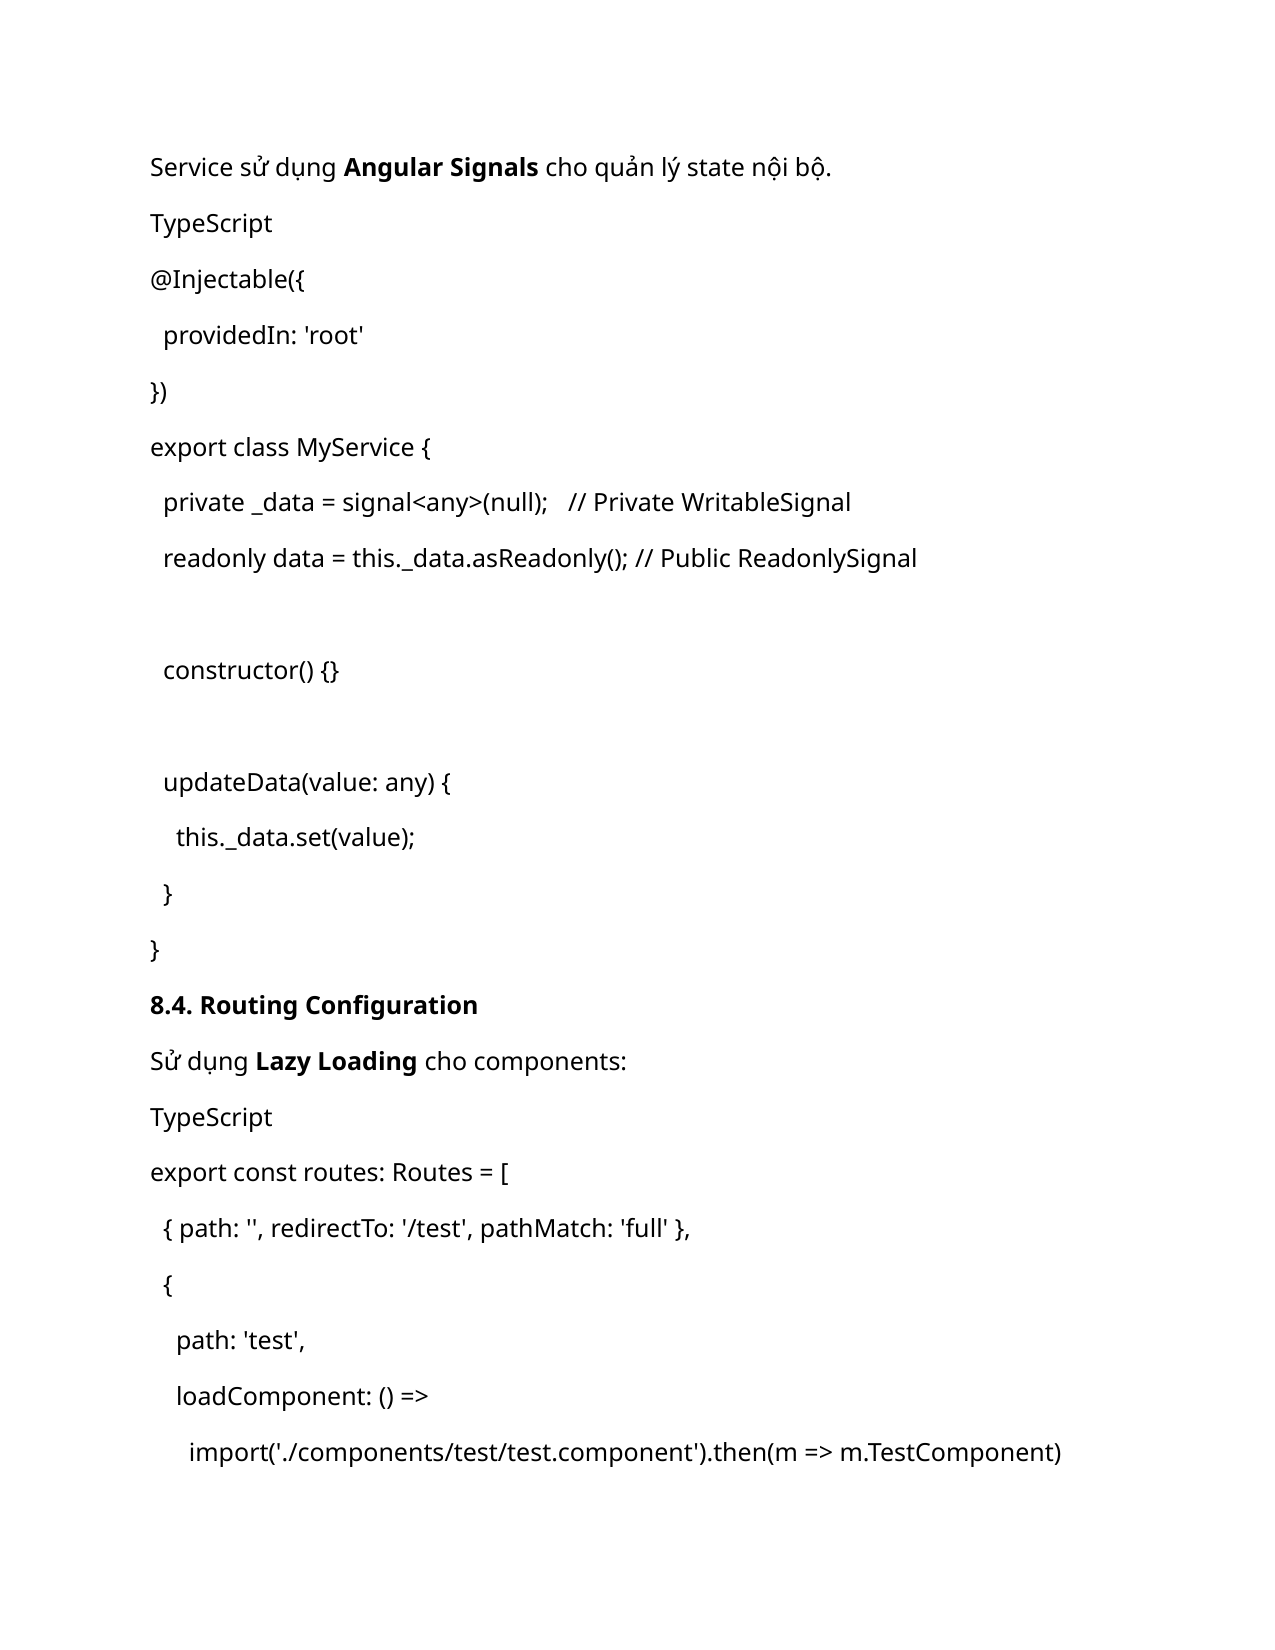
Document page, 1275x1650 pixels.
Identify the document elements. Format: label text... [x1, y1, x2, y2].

text constructor() {} [150, 652, 1125, 687]
text } [150, 932, 1125, 966]
text path: 'test', [150, 1322, 1125, 1357]
text 8.4. Routing Configuration [150, 987, 1125, 1022]
text @Injectable({ [150, 262, 1125, 296]
text private _data = signal<any>(null); // Private WritableSignal [150, 485, 1125, 519]
text export const routes: Routes = [ [150, 1155, 1125, 1189]
text Sử dụng Lazy Loading cho components: [150, 1043, 1125, 1077]
text loadComponent: () => [150, 1378, 1125, 1412]
text TypeScript [150, 206, 1125, 240]
text } [150, 876, 1125, 910]
text import('./components/test/test.component').then(m => m.TestComponent) [150, 1434, 1125, 1468]
text export class MyService { [150, 429, 1125, 463]
text readonly data = this._data.asReadonly(); // Public ReadonlySignal [150, 541, 1125, 575]
text Service sử dụng Angular Signals cho quản lý state nội bộ. [150, 150, 1125, 184]
text }) [150, 373, 1125, 407]
text updateData(value: any) { [150, 764, 1125, 798]
text { path: '', redirectTo: '/test', pathMatch: 'full' }, [150, 1211, 1125, 1245]
text this._data.set(value); [150, 820, 1125, 854]
text TypeScript [150, 1099, 1125, 1133]
text { [150, 1267, 1125, 1301]
text providedIn: 'root' [150, 317, 1125, 352]
